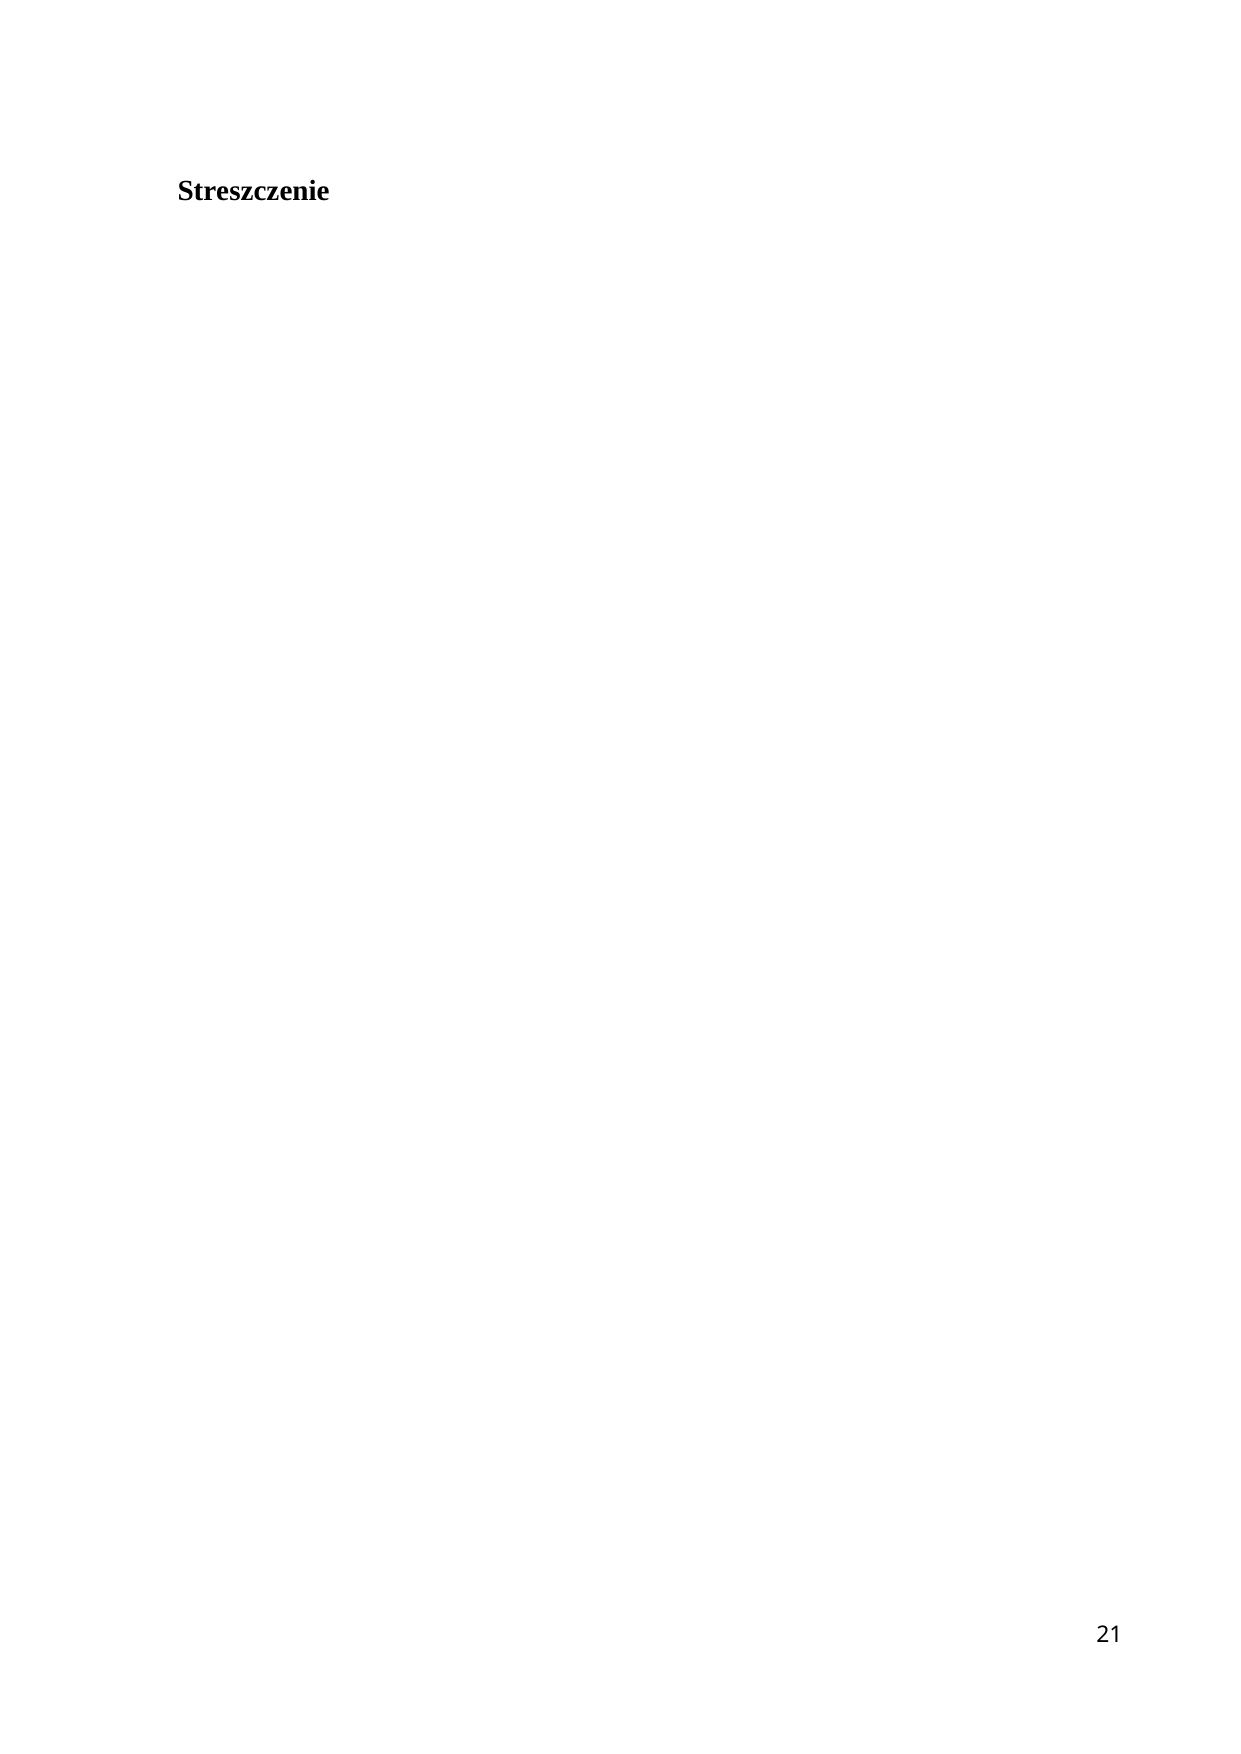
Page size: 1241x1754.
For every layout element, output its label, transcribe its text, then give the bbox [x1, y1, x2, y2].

text Streszczenie [177, 173, 1122, 206]
